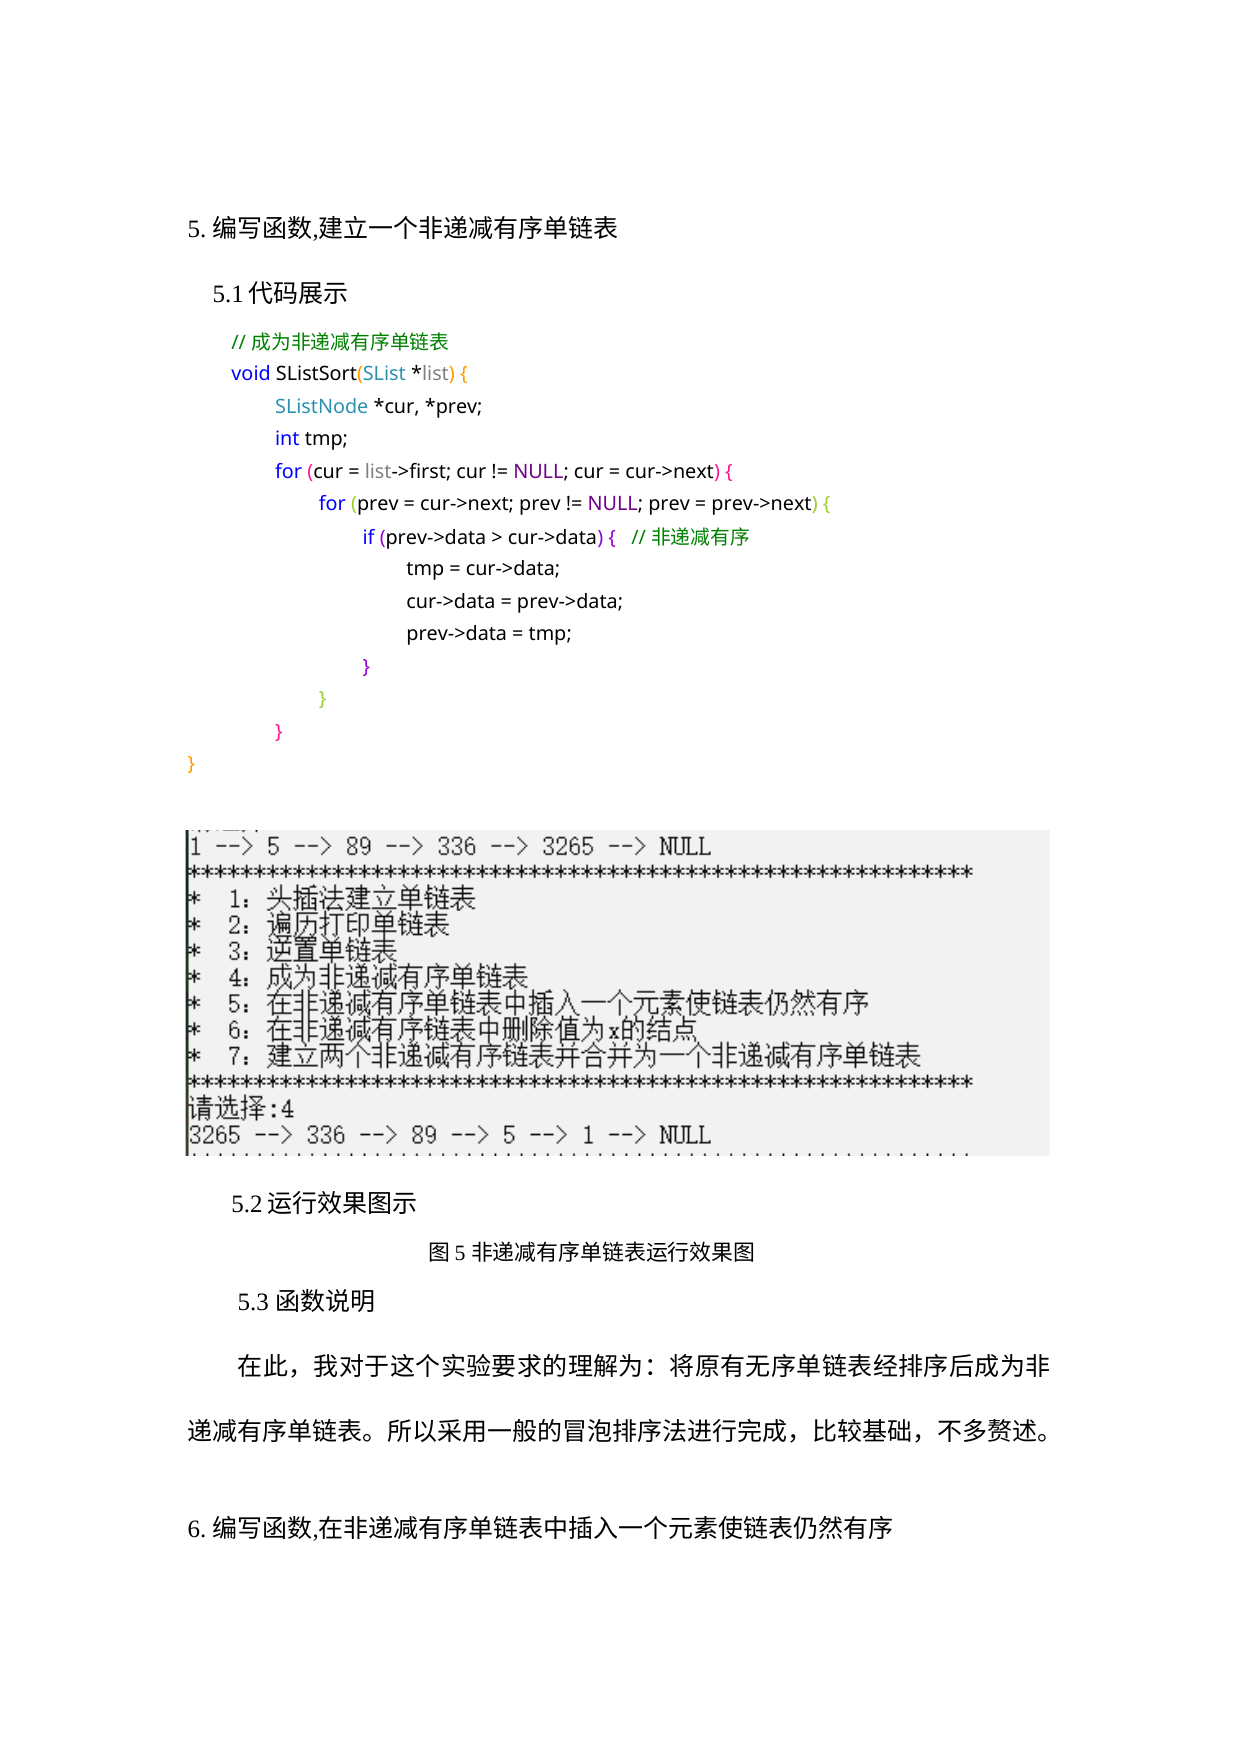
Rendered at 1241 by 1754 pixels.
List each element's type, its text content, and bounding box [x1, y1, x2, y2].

text for (prev = cur->next; prev != NULL; prev = prev->next) { [231, 487, 1053, 519]
text 5.3 函数说明 [187, 1267, 1053, 1332]
text for (cur = list->first; cur != NULL; cur = cur->next) { [231, 454, 1053, 487]
text 在此，我对于这个实验要求的理解为：将原有无序单链表经排序后成为非递减有序单链表。所以采用一般的冒泡排序法进行完成，比较基础，不多赘述。 [187, 1332, 1053, 1462]
text cur->data = prev->data; [231, 584, 1053, 617]
text SListNode *cur, *prev; [231, 389, 1053, 422]
picture [184, 830, 1049, 1154]
text void SListSort(SList *list) { [231, 357, 1053, 389]
text } [187, 747, 1053, 779]
text // 成为非递减有序单链表 [231, 324, 1053, 357]
text 5.1代码展示 [187, 259, 1053, 324]
text prev->data = tmp; [231, 617, 1053, 649]
text 5. 编写函数,建立一个非递减有序单链表 [187, 194, 1053, 259]
text 图5 非递减有序单链表运行效果图 [187, 1234, 1053, 1267]
text } [231, 682, 1053, 714]
text if (prev->data > cur->data) { // 非递减有序 [231, 519, 1053, 552]
text int tmp; [231, 422, 1053, 454]
text } [319, 649, 1053, 682]
text tmp = cur->data; [231, 552, 1053, 584]
text } [231, 714, 1053, 747]
text 6. 编写函数,在非递减有序单链表中插入一个元素使链表仍然有序 [187, 1494, 1053, 1559]
